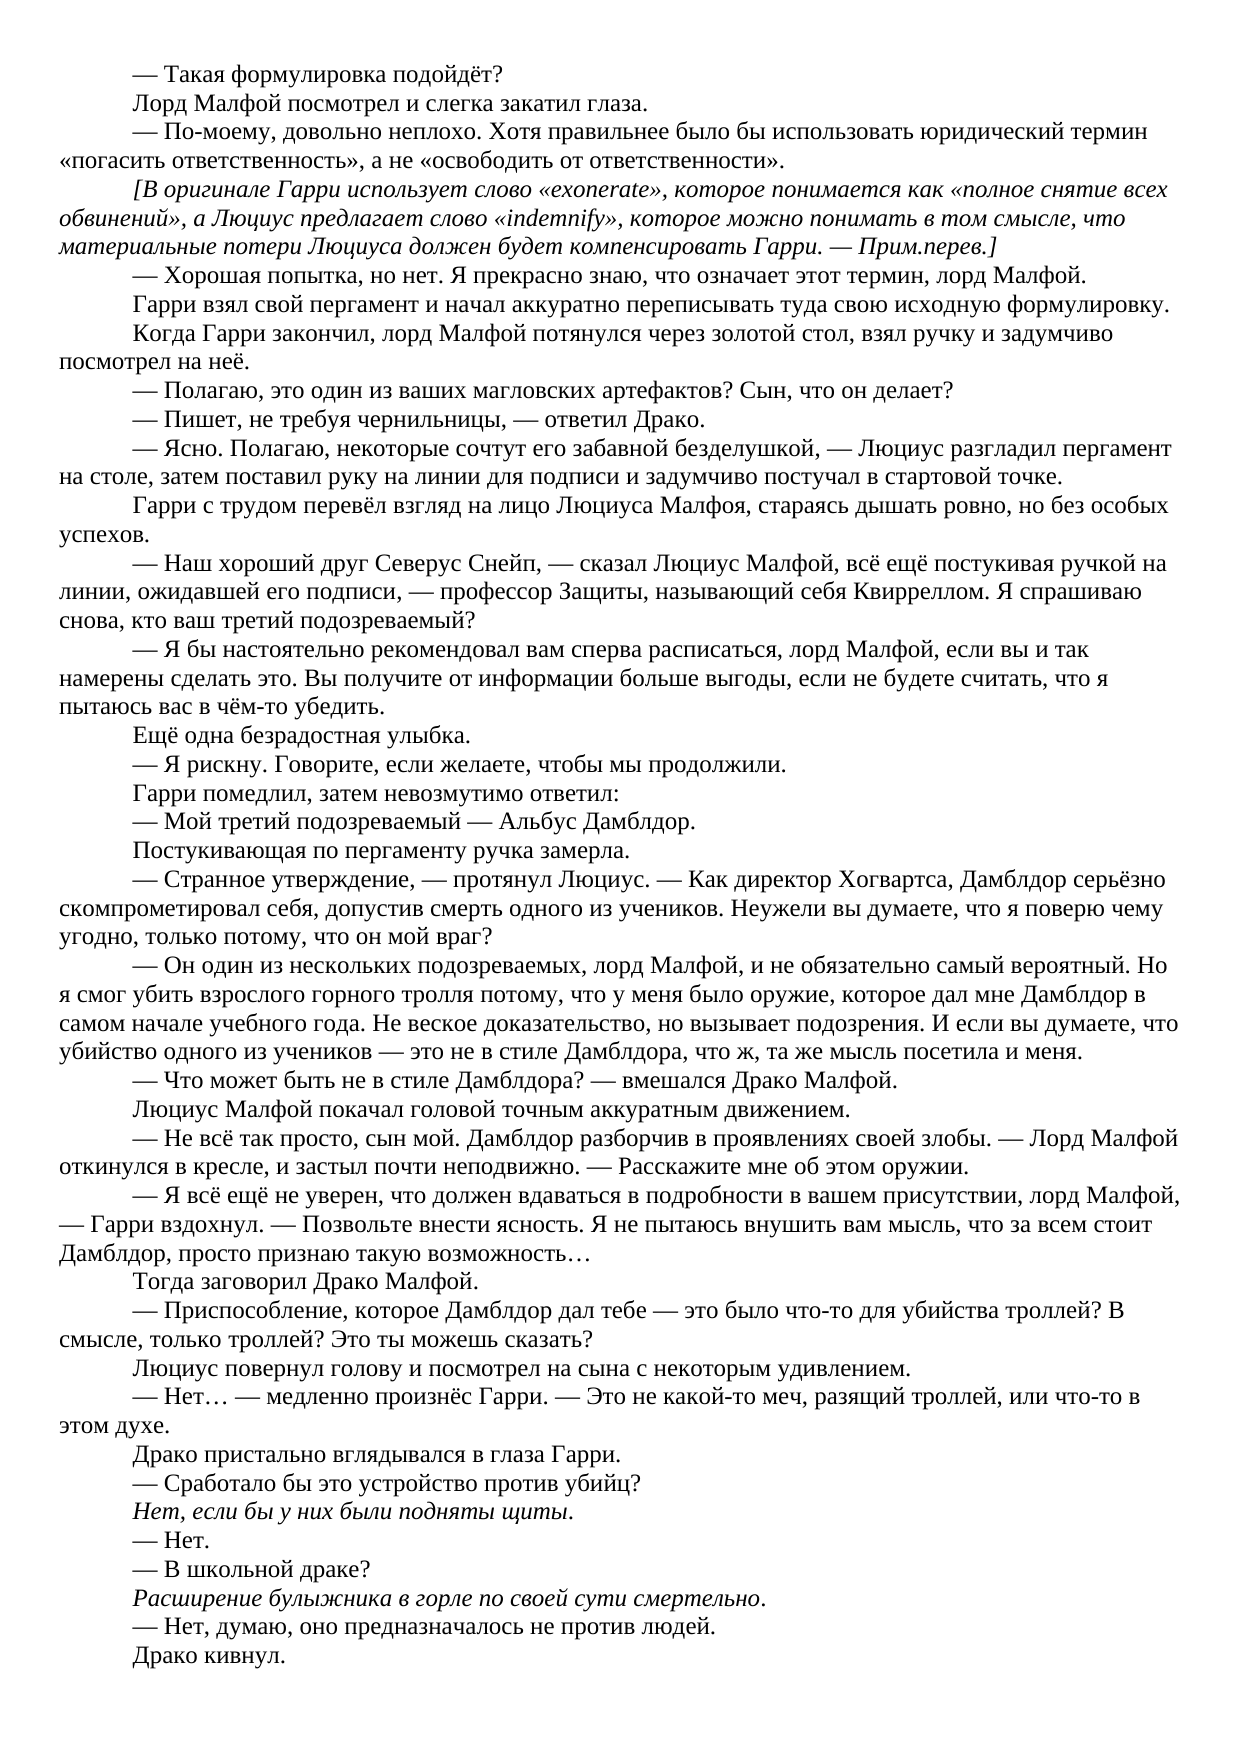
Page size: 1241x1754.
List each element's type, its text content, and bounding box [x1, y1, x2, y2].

text — Не всё так просто, сын мой. Дамблдор разборчив в проявлениях своей злобы. — Лорд Малфой откинулся в кресле, и застыл почти неподвижно. — Расскажите мне об этом оружии. [59, 1123, 1181, 1180]
text — Что может быть не в стиле Дамблдора? — вмешался Драко Малфой. [59, 1065, 1181, 1094]
text — Мой третий подозреваемый — Альбус Дамблдор. [59, 806, 1181, 835]
text Лорд Малфой посмотрел и слегка закатил глаза. [59, 88, 1181, 116]
text Ещё одна безрадостная улыбка. [59, 720, 1181, 749]
text — По-моему, довольно неплохо. Хотя правильнее было бы использовать юридический термин «погасить ответственность», а не «освободить от ответственности». [59, 116, 1181, 174]
text — Я всё ещё не уверен, что должен вдаваться в подробности в вашем присутствии, лорд Малфой, — Гарри вздохнул. — Позвольте внести ясность. Я не пытаюсь внушить вам мысль, что за всем стоит Дамблдор, просто признаю такую возможность… [59, 1180, 1181, 1266]
text Гарри с трудом перевёл взгляд на лицо Люциуса Малфоя, стараясь дышать ровно, но без особых успехов. [59, 490, 1181, 548]
text — В школьной драке? [59, 1554, 1181, 1583]
text — Он один из нескольких подозреваемых, лорд Малфой, и не обязательно самый вероятный. Но я смог убить взрослого горного тролля потому, что у меня было оружие, которое дал мне Дамблдор в самом начале учебного года. Не веское доказательство, но вызывает подозрения. И если вы думаете, что убийство одного из учеников — это не в стиле Дамблдора, что ж, та же мысль посетила и меня. [59, 950, 1181, 1065]
text — Пишет, не требуя чернильницы, — ответил Драко. [59, 404, 1181, 433]
text — Приспособление, которое Дамблдор дал тебе — это было что-то для убийства троллей? В смысле, только троллей? Это ты можешь сказать? [59, 1295, 1181, 1353]
text Когда Гарри закончил, лорд Малфой потянулся через золотой стол, взял ручку и задумчиво посмотрел на неё. [59, 318, 1181, 375]
text — Странное утверждение, — протянул Люциус. — Как директор Хогвартса, Дамблдор серьёзно скомпрометировал себя, допустив смерть одного из учеников. Неужели вы думаете, что я поверю чему угодно, только потому, что он мой враг? [59, 864, 1181, 950]
text — Наш хороший друг Северус Снейп, — сказал Люциус Малфой, всё ещё постукивая ручкой на линии, ожидавшей его подписи, — профессор Защиты, называющий себя Квирреллом. Я спрашиваю снова, кто ваш третий подозреваемый? [59, 548, 1181, 634]
text Люциус повернул голову и посмотрел на сына с некоторым удивлением. [59, 1353, 1181, 1381]
text — Нет… — медленно произнёс Гарри. — Это не какой-то меч, разящий троллей, или что-то в этом духе. [59, 1381, 1181, 1439]
text Расширение булыжника в горле по своей сути смертельно. [59, 1583, 1181, 1611]
text — Полагаю, это один из ваших магловских артефактов? Сын, что он делает? [59, 375, 1181, 404]
text Нет, если бы у них были подняты щиты. [59, 1496, 1181, 1525]
text Тогда заговорил Драко Малфой. [59, 1266, 1181, 1295]
text — Я рискну. Говорите, если желаете, чтобы мы продолжили. [59, 749, 1181, 778]
text Драко пристально вглядывался в глаза Гарри. [59, 1439, 1181, 1468]
text — Нет, думаю, оно предназначалось не против людей. [59, 1611, 1181, 1640]
text Драко кивнул. [59, 1640, 1181, 1669]
text — Такая формулировка подойдёт? [59, 59, 1181, 88]
text — Ясно. Полагаю, некоторые сочтут его забавной безделушкой, — Люциус разгладил пергамент на столе, затем поставил руку на линии для подписи и задумчиво постучал в стартовой точке. [59, 433, 1181, 490]
text Гарри взял свой пергамент и начал аккуратно переписывать туда свою исходную формулировку. [59, 289, 1181, 318]
text — Я бы настоятельно рекомендовал вам сперва расписаться, лорд Малфой, если вы и так намерены сделать это. Вы получите от информации больше выгоды, если не будете считать, что я пытаюсь вас в чём-то убедить. [59, 634, 1181, 720]
text Люциус Малфой покачал головой точным аккуратным движением. [59, 1094, 1181, 1123]
text — Хорошая попытка, но нет. Я прекрасно знаю, что означает этот термин, лорд Малфой. [59, 260, 1181, 289]
text — Нет. [59, 1525, 1181, 1554]
text Постукивающая по пергаменту ручка замерла. [59, 835, 1181, 864]
text — Сработало бы это устройство против убийц? [59, 1468, 1181, 1496]
text Гарри помедлил, затем невозмутимо ответил: [59, 778, 1181, 806]
text [В оригинале Гарри использует слово «exonerate», которое понимается как «полное снятие всех обвинений», а Люциус предлагает слово «indemnify», которое можно понимать в том смысле, что материальные потери Люциуса должен будет компенсировать Гарри. — Прим.перев.] [59, 174, 1181, 260]
